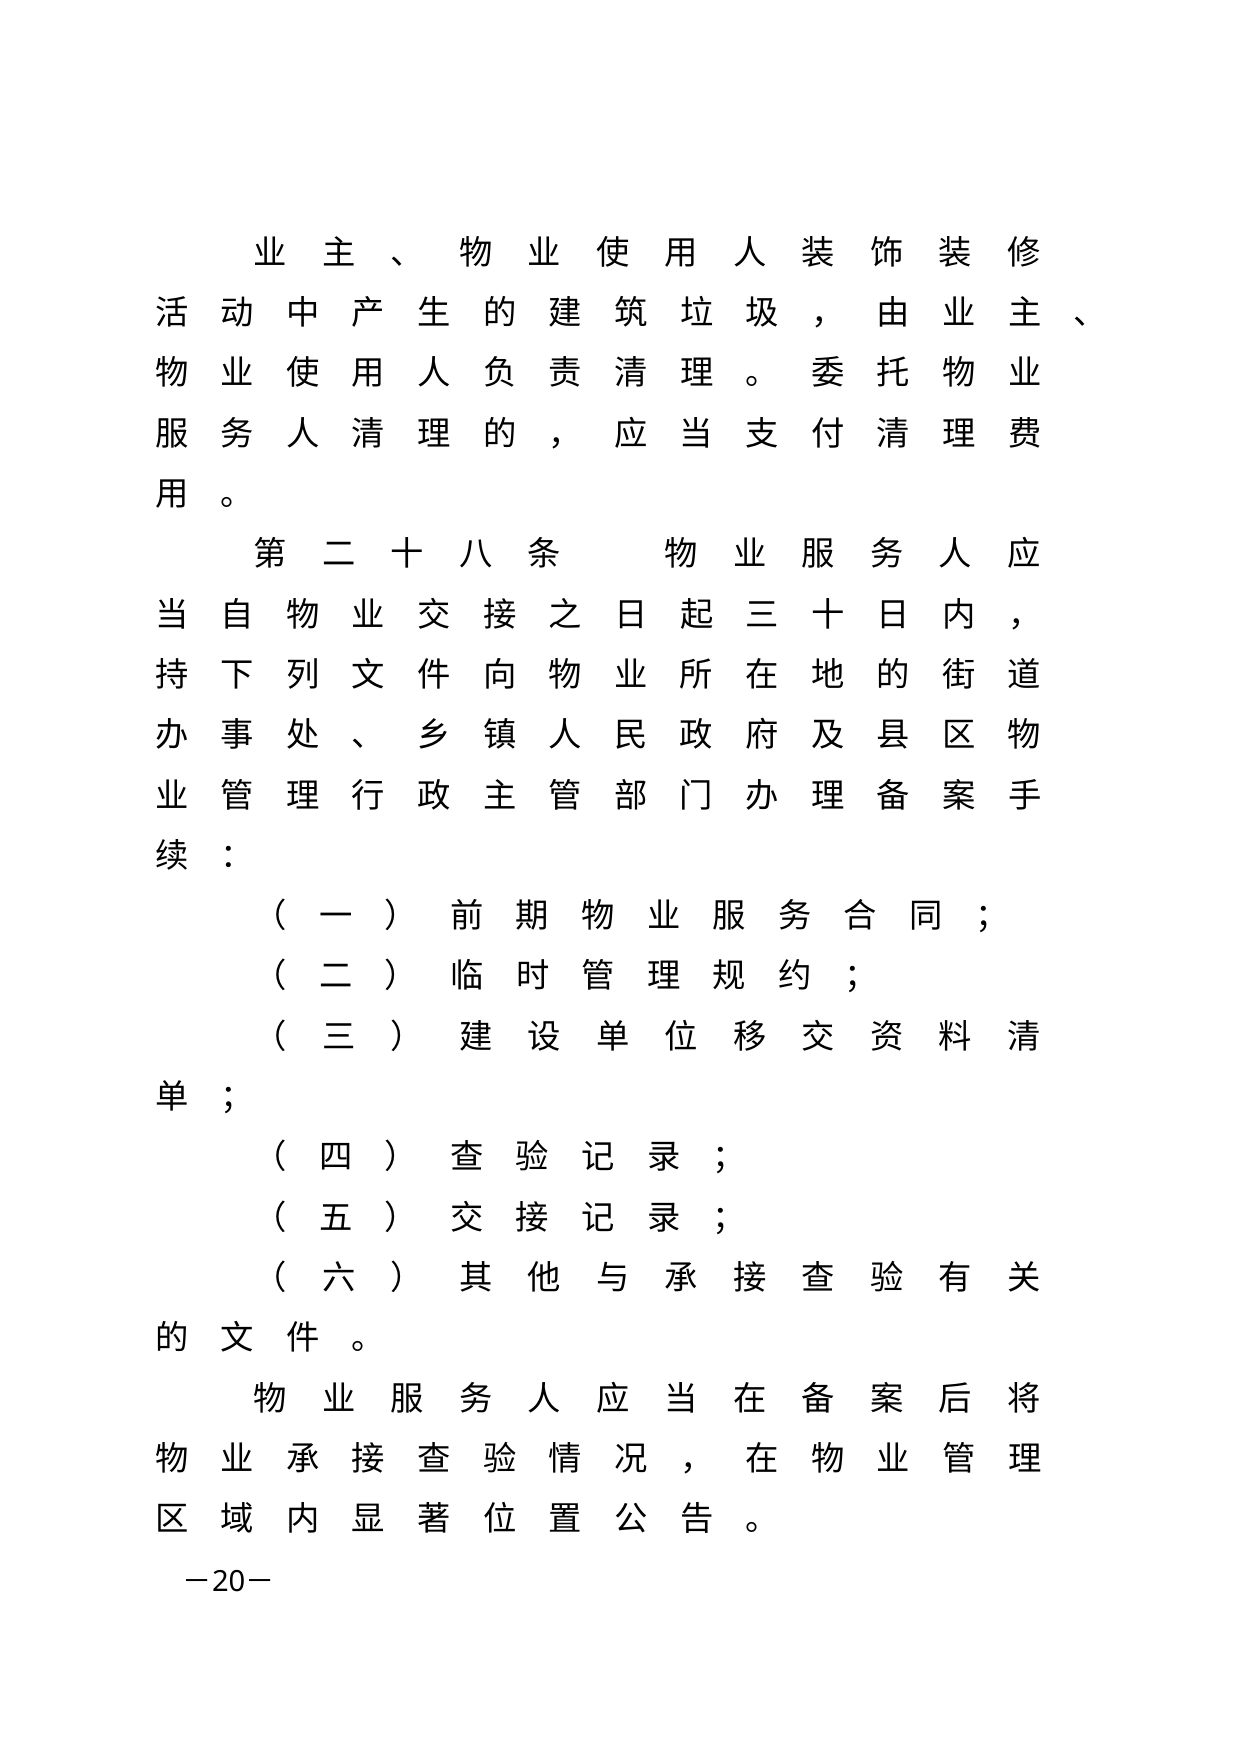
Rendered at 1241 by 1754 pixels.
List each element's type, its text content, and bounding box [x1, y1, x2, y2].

text （三）建设单位移交资料清单； [155, 1003, 1073, 1124]
text 第二十八条 物业服务人应当自物业交接之日起三十日内，持下列文件向物业所在地的街道办事处、乡镇人民政府及县区物业管理行政主管部门办理备案手续： [155, 521, 1073, 883]
text （五）交接记录； [155, 1184, 1073, 1245]
text （一）前期物业服务合同； [155, 883, 1073, 943]
text 物业服务人应当在备案后将物业承接查验情况，在物业管理区域内显著位置公告。 [155, 1365, 1073, 1546]
text （六）其他与承接查验有关的文件。 [155, 1245, 1073, 1365]
text （四）查验记录； [155, 1124, 1073, 1184]
text 业主、物业使用人装饰装修活动中产生的建筑垃圾，由业主、物业使用人负责清理。委托物业服务人清理的，应当支付清理费用。 [155, 219, 1073, 521]
text （二）临时管理规约； [155, 943, 1073, 1003]
